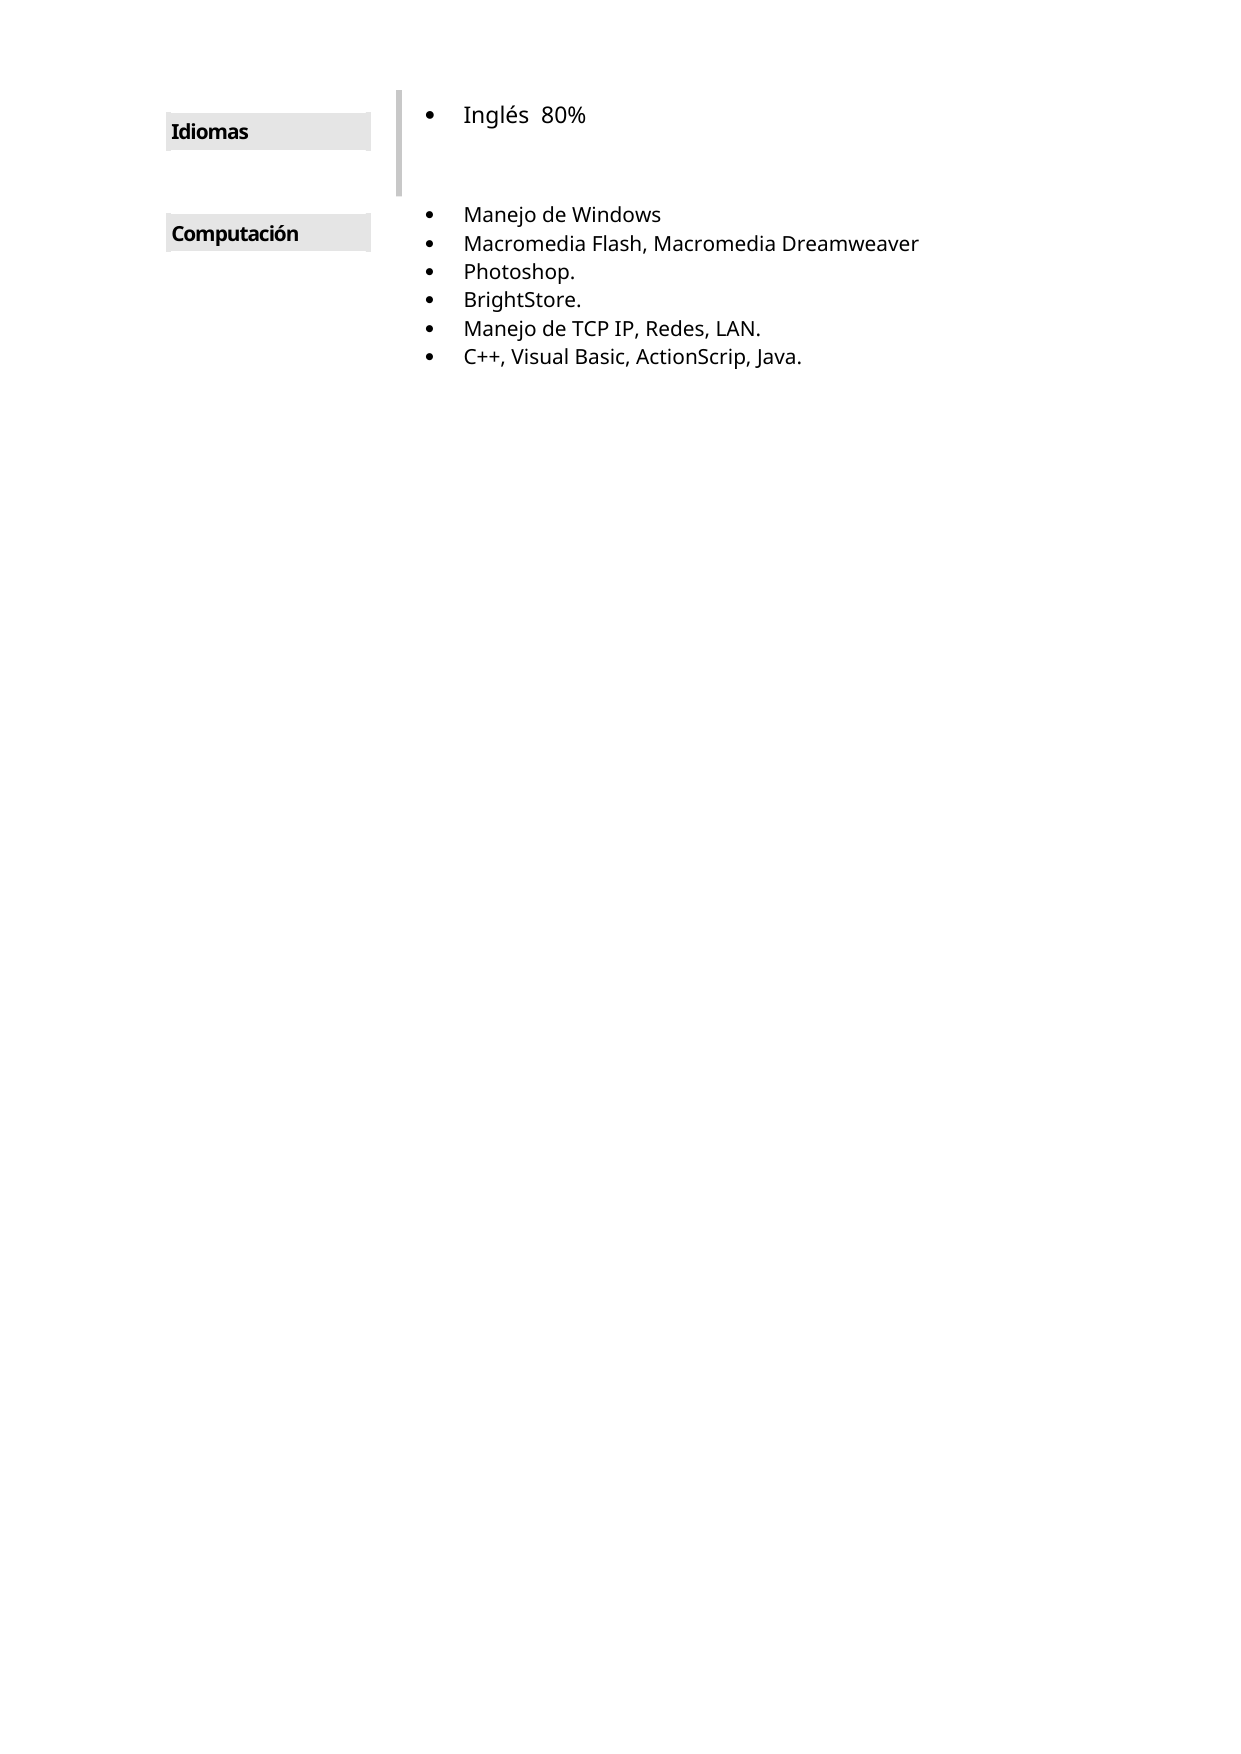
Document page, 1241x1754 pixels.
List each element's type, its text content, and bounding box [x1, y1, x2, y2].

table_cell Idiomas [160, 99, 377, 200]
table_cell Computación [160, 200, 377, 441]
table_cell Inglés 80% [377, 99, 1077, 200]
table_cell Manejo de Windows Macromedia Flash, Macromedia Dreamweaver Photoshop. BrightStore. Manejo de TCP IP, Redes, LAN. C++, Visual Basic, ActionScrip, Java. [377, 200, 1077, 441]
